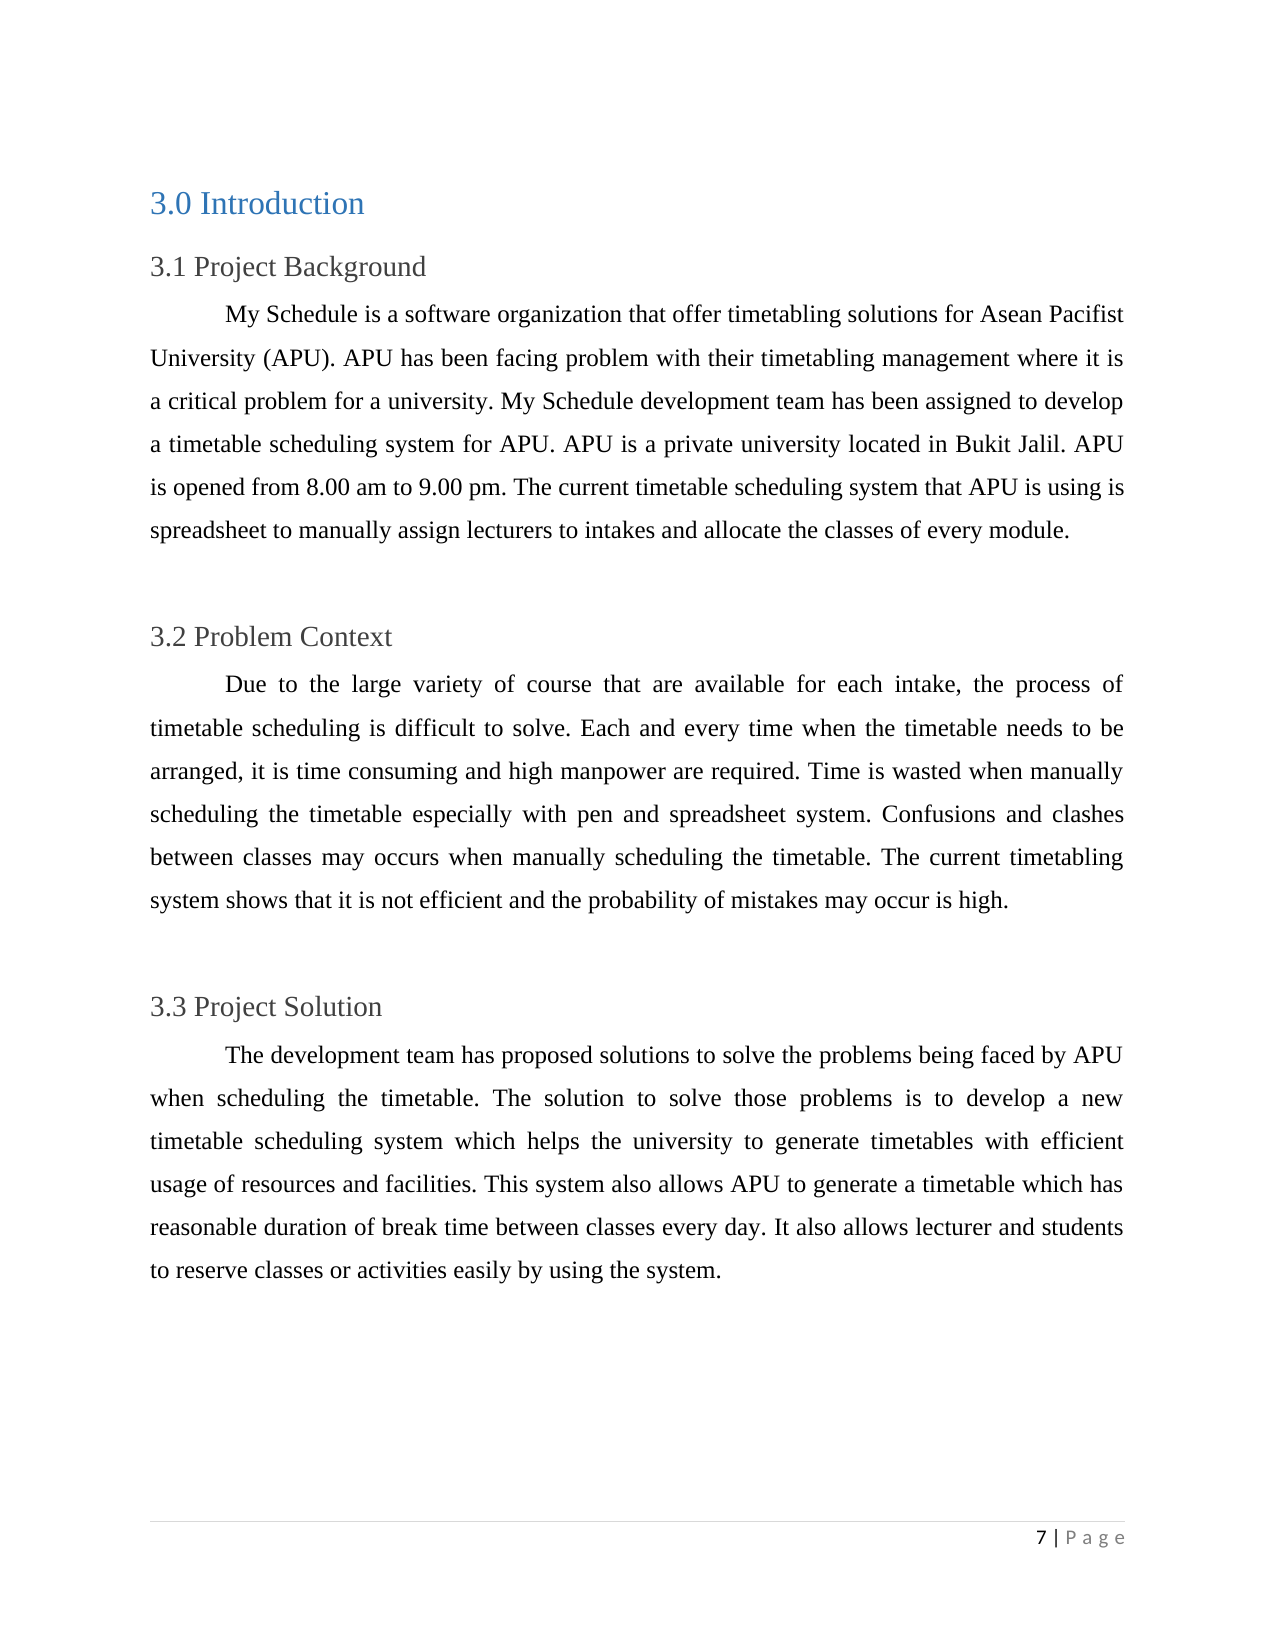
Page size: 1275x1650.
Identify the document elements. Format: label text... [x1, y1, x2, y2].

text The development team has proposed solutions to solve the problems being faced by APU when scheduling the timetable. The solution to solve those problems is to develop a new timetable scheduling system which helps the university to generate timetables with efficient usage of resources and facilities. This system also allows APU to generate a timetable which has reasonable duration of break time between classes every day. It also allows lecturer and students to reserve classes or activities easily by using the system. [150, 1040, 1125, 1284]
subtitle 3.3 Project Solution [150, 989, 1125, 1023]
subtitle 3.1 Project Background [150, 249, 1125, 283]
subtitle 3.2 Problem Context [150, 619, 1125, 653]
text Due to the large variety of course that are available for each intake, the process of timetable scheduling is difficult to solve. Each and every time when the timetable needs to be arranged, it is time consuming and high manpower are required. Time is wasted when manually scheduling the timetable especially with pen and spreadsheet system. Confusions and clashes between classes may occurs when manually scheduling the timetable. The current timetabling system shows that it is not efficient and the probability of mistakes may occur is high. [150, 669, 1125, 914]
text My Schedule is a software organization that offer timetabling solutions for Asean Pacifist University (APU). APU has been facing problem with their timetabling management where it is a critical problem for a university. My Schedule development team has been assigned to develop a timetable scheduling system for APU. APU is a private university located in Bukit Jalil. APU is opened from 8.00 am to 9.00 pm. The current timetable scheduling system that APU is using is spreadsheet to manually assign lecturers to intakes and allocate the classes of every module. [150, 299, 1125, 544]
subtitle 3.0 Introduction [150, 183, 1125, 222]
